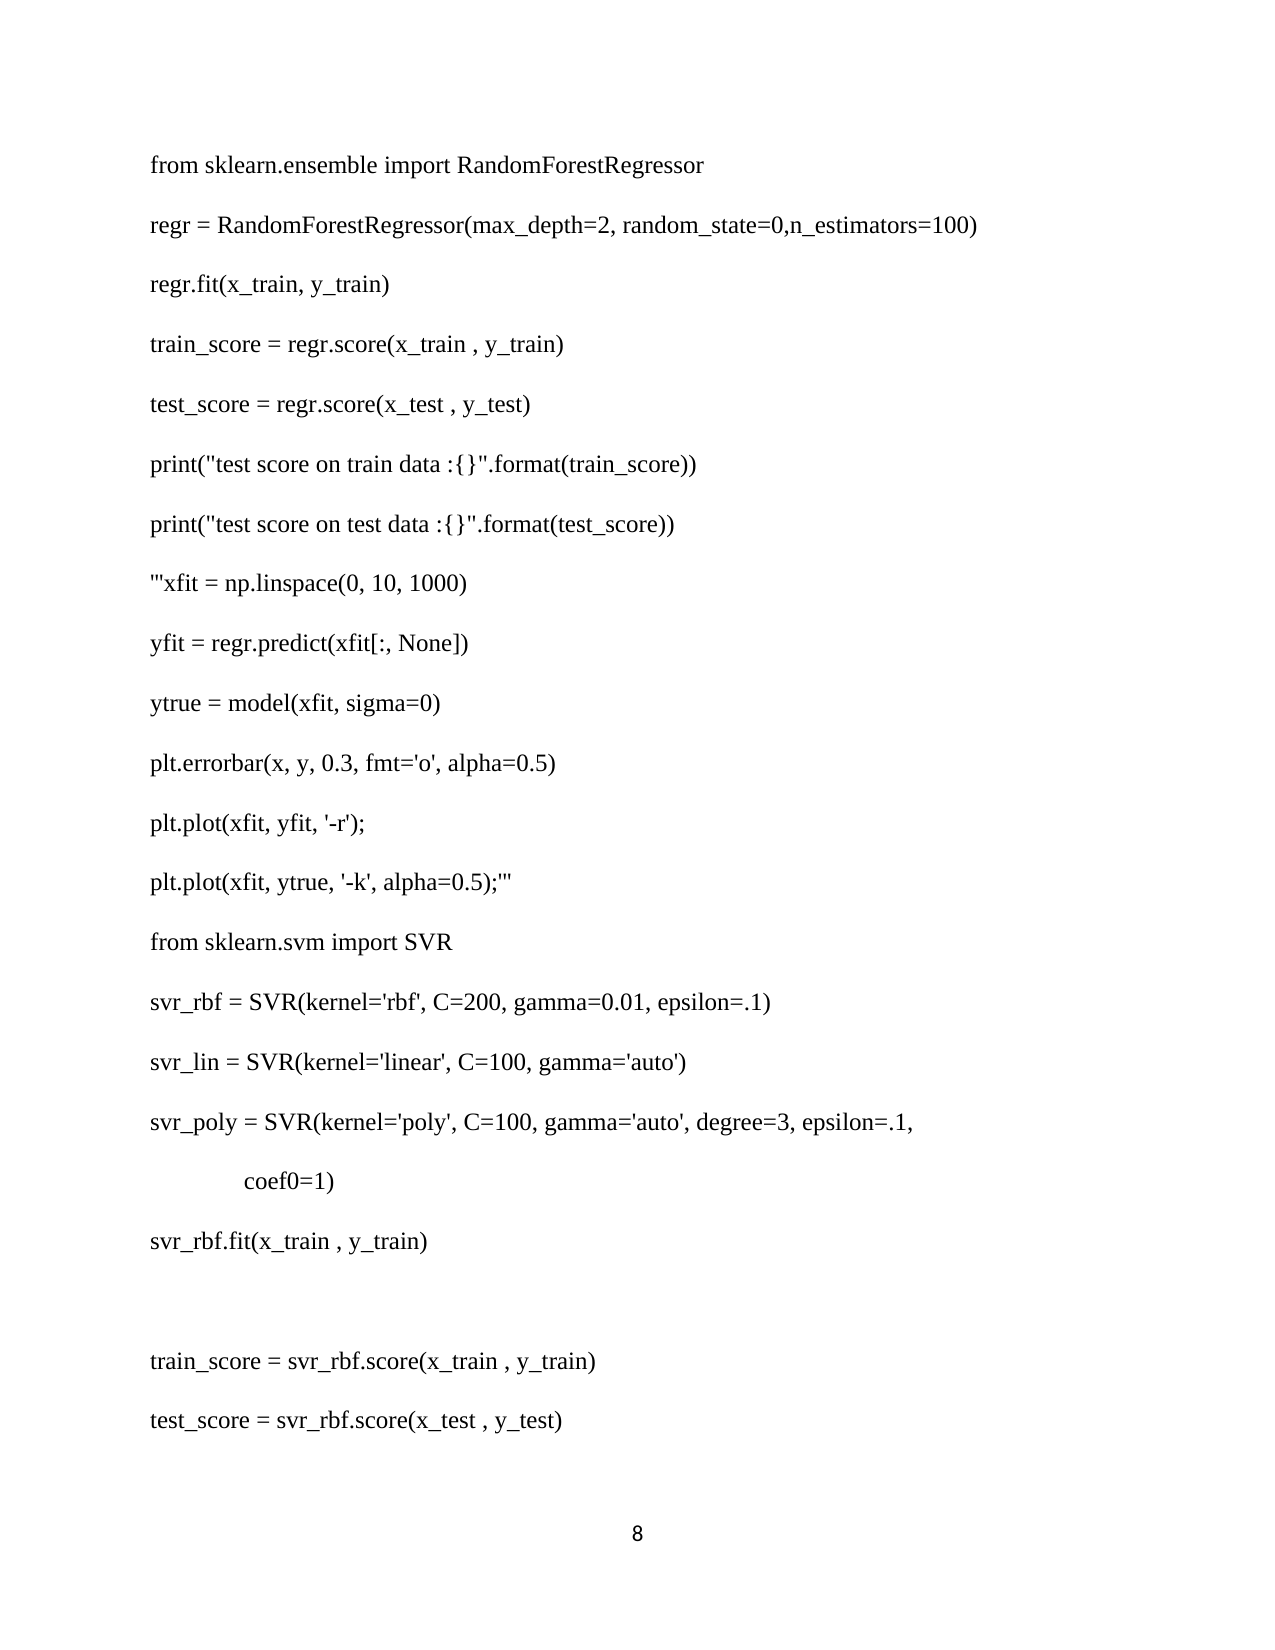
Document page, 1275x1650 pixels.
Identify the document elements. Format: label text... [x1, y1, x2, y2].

text svr_poly = SVR(kernel='poly', C=100, gamma='auto', degree=3, epsilon=.1, [150, 1107, 1125, 1135]
text svr_rbf = SVR(kernel='rbf', C=200, gamma=0.01, epsilon=.1) [150, 987, 1125, 1016]
text test_score = svr_rbf.score(x_test , y_test) [150, 1406, 1125, 1434]
text plt.plot(xfit, yfit, '-r'); [150, 808, 1125, 836]
text '''xfit = np.linspace(0, 10, 1000) [150, 568, 1125, 597]
text regr = RandomForestRegressor(max_depth=2, random_state=0,n_estimators=100) [150, 210, 1125, 238]
text svr_lin = SVR(kernel='linear', C=100, gamma='auto') [150, 1047, 1125, 1076]
text svr_rbf.fit(x_train , y_train) [150, 1226, 1125, 1255]
text plt.plot(xfit, ytrue, '-k', alpha=0.5);''' [150, 867, 1125, 896]
text regr.fit(x_train, y_train) [150, 269, 1125, 298]
text test_score = regr.score(x_test , y_test) [150, 389, 1125, 418]
text train_score = regr.score(x_train , y_train) [150, 329, 1125, 358]
text print("test score on test data :{}".format(test_score)) [150, 509, 1125, 537]
text yfit = regr.predict(xfit[:, None]) [150, 628, 1125, 657]
text from sklearn.ensemble import RandomForestRegressor [150, 150, 1125, 179]
text print("test score on train data :{}".format(train_score)) [150, 449, 1125, 478]
text from sklearn.svm import SVR [150, 927, 1125, 956]
text ytrue = model(xfit, sigma=0) [150, 688, 1125, 717]
text train_score = svr_rbf.score(x_train , y_train) [150, 1346, 1125, 1374]
text coef0=1) [150, 1166, 1125, 1195]
text plt.errorbar(x, y, 0.3, fmt='o', alpha=0.5) [150, 748, 1125, 777]
